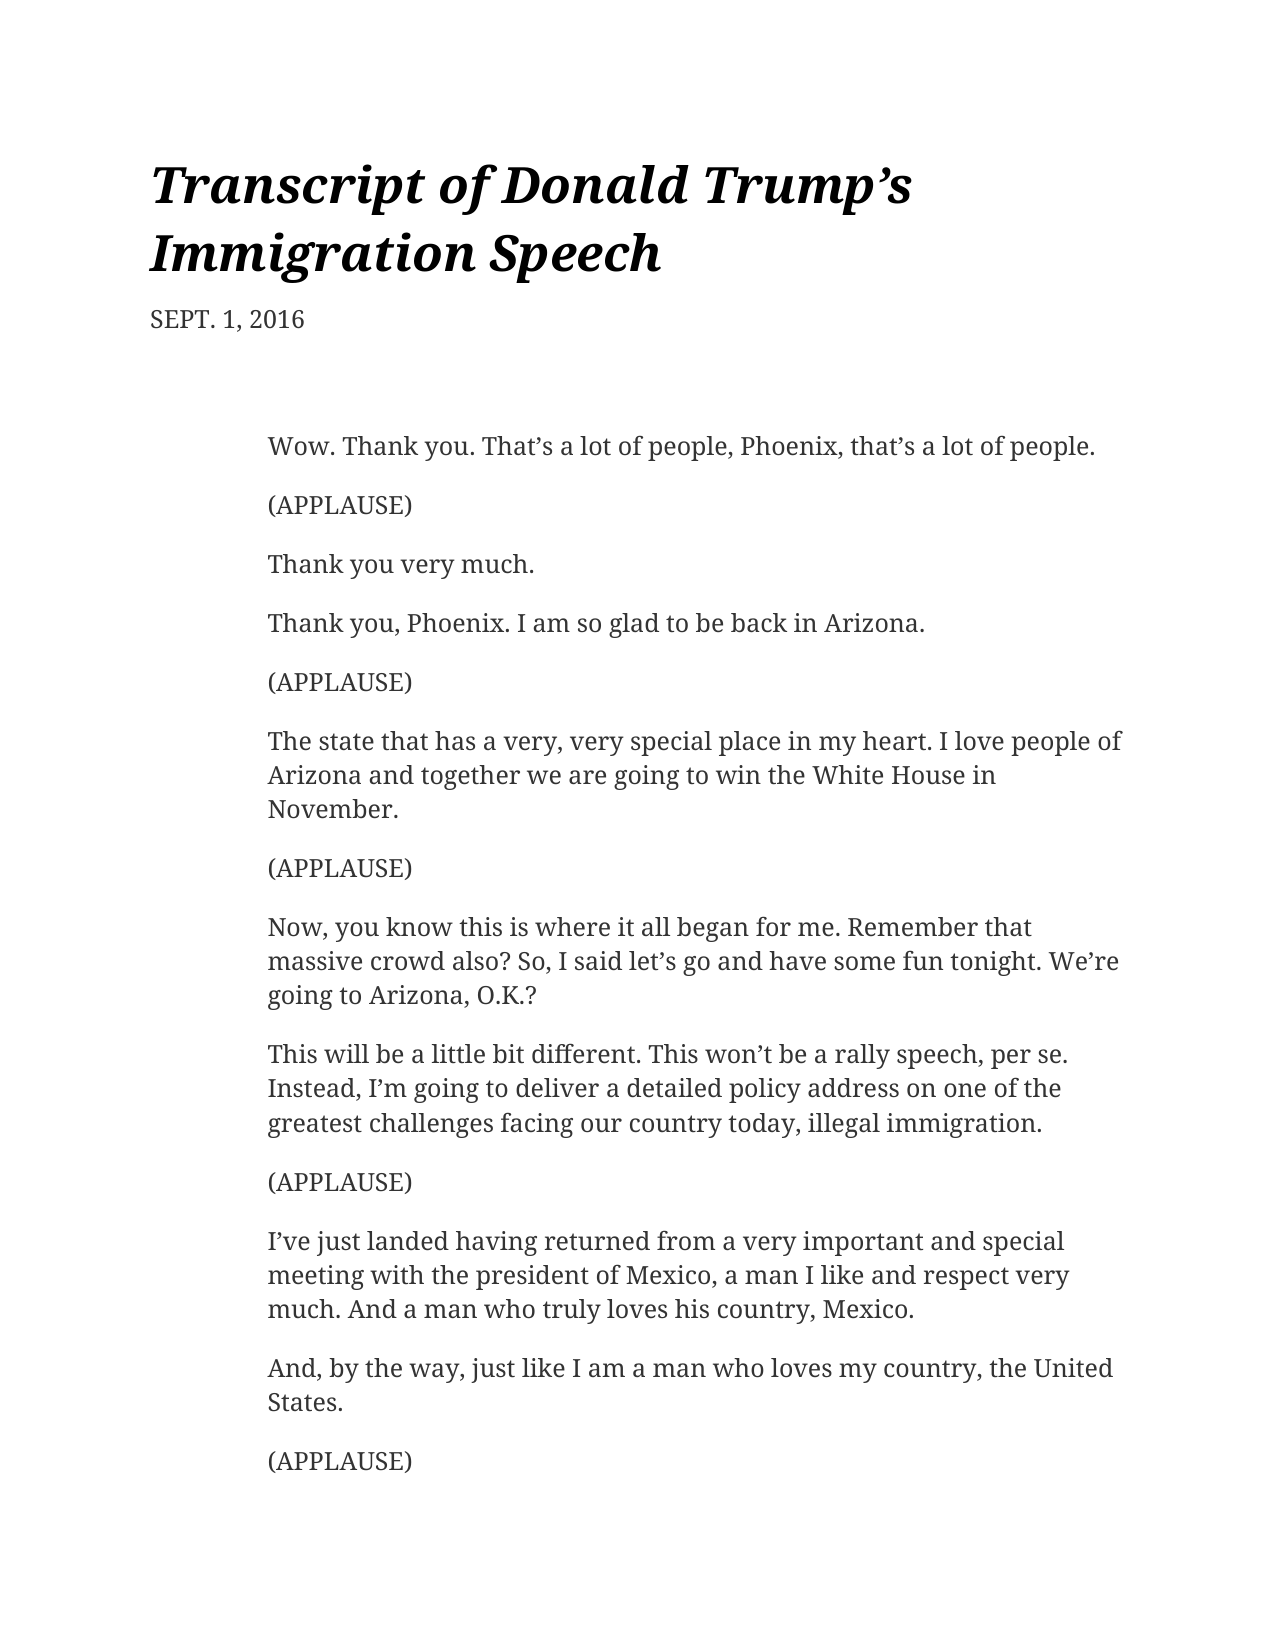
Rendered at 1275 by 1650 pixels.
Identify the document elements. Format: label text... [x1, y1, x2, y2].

text This will be a little bit different. This won’t be a rally speech, per se. Instead, I’m going to deliver a detailed policy address on one of the greatest challenges facing our country today, illegal immigration. [267, 1037, 1125, 1139]
text Thank you, Phoenix. I am so glad to be back in Arizona. [267, 606, 1125, 639]
text (APPLAUSE) [267, 1164, 1125, 1198]
text I’ve just landed having returned from a very important and special meeting with the president of Mexico, a man I like and respect very much. And a man who truly loves his country, Mexico. [267, 1223, 1125, 1326]
text The state that has a very, very special place in my heart. I love people of Arizona and together we are going to win the White House in November. [267, 724, 1125, 826]
text (APPLAUSE) [267, 851, 1125, 885]
text SEPT. 1, 2016 [150, 302, 1055, 336]
text (APPLAUSE) [267, 487, 1125, 521]
text Wow. Thank you. That’s a lot of people, Phoenix, that’s a lot of people. [267, 428, 1125, 462]
text Transcript of Donald Trump’s Immigration Speech [150, 150, 1125, 286]
text Now, you know this is where it all began for me. Remember that massive crowd also? So, I said let’s go and have some fun tonight. We’re going to Arizona, O.K.? [267, 910, 1125, 1012]
text And, by the way, just like I am a man who loves my country, the United States. [267, 1351, 1125, 1419]
text Thank you very much. [267, 546, 1125, 581]
text (APPLAUSE) [267, 664, 1125, 699]
text (APPLAUSE) [267, 1444, 1125, 1478]
